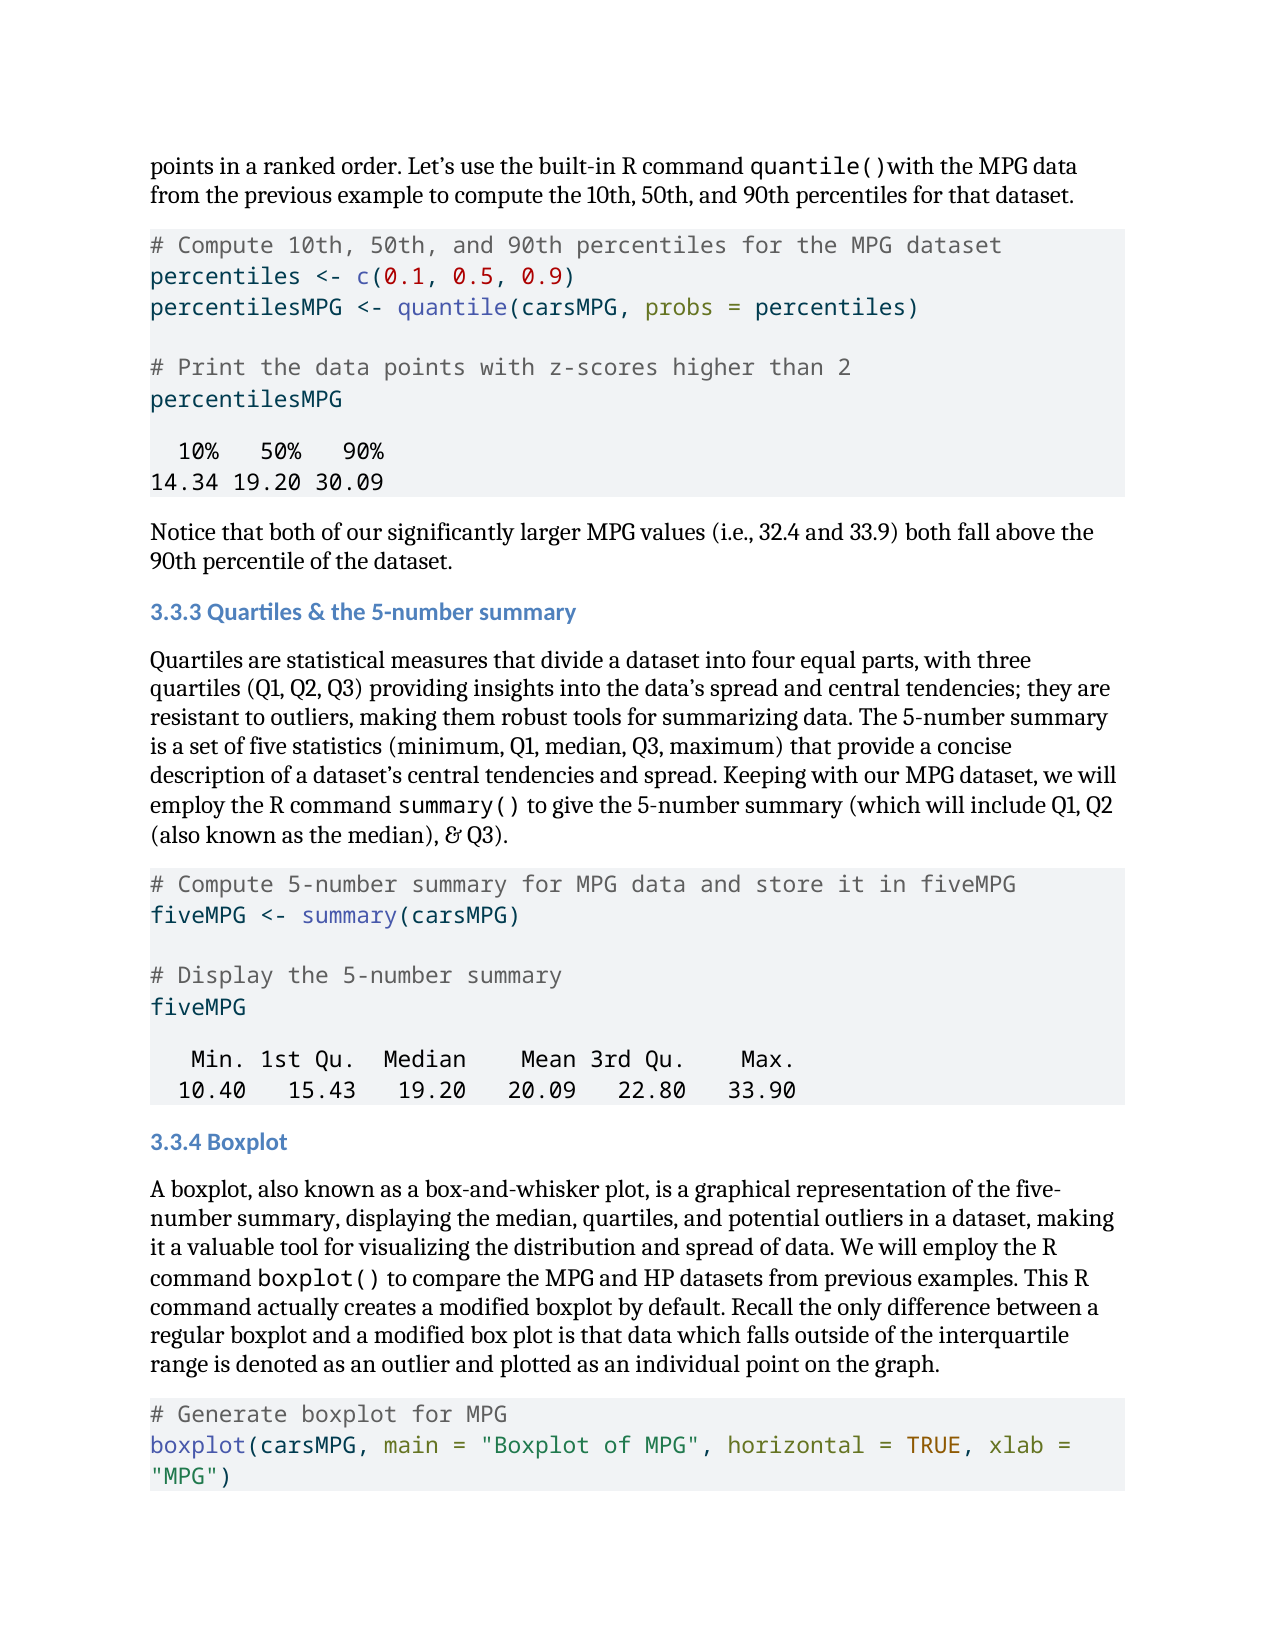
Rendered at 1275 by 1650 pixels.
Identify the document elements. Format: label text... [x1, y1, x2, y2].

text Min. 1st Qu. Median Mean 3rd Qu. Max. 10.40 15.43 19.20 20.09 22.80 33.90 [150, 1043, 1125, 1105]
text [150, 150, 1125, 210]
subtitle 3.3.3 Quartiles & the 5-number summary [150, 596, 1125, 627]
text Notice that both of our significantly larger MPG values (i.e., 32.4 and 33.9) both fall above the 90th percentile of the dataset. [150, 518, 1125, 575]
text Quartiles are statistical measures that divide a dataset into four equal parts, with three quartiles (Q1, Q2, Q3) providing insights into the data’s spread and central tendencies; they are resistant to outliers, making them robust tools for summarizing data. The 5-number summary is a set of five statistics (minimum, Q1, median, Q3, maximum) that provide a concise description of a dataset’s central tendencies and spread. Keeping with our MPG dataset, we will employ the R command summary() to give the 5-number summary (which will include Q1, Q2 (also known as the median), & Q3). [150, 646, 1125, 849]
text 10% 50% 90% 14.34 19.20 30.09 [150, 434, 1125, 497]
text # Compute 5-number summary for MPG data and store it in fiveMPG fiveMPG <- summary(carsMPG) # Display the 5-number summary fiveMPG [150, 868, 1125, 1022]
text # Compute 10th, 50th, and 90th percentiles for the MPG dataset percentiles <- c(0.1, 0.5, 0.9) percentilesMPG <- quantile(carsMPG, probs = percentiles) # Print the data points with z-scores higher than 2 percentilesMPG [150, 229, 1125, 414]
subtitle 3.3.4 Boxplot [150, 1126, 1125, 1156]
text A boxplot, also known as a box-and-whisker plot, is a graphical representation of the five-number summary, displaying the median, quartiles, and potential outliers in a dataset, making it a valuable tool for visualizing the distribution and spread of data. We will employ the R command boxplot() to compare the MPG and HP datasets from previous examples. This R command actually creates a modified boxplot by default. Recall the only difference between a regular boxplot and a modified box plot is that data which falls outside of the interquartile range is denoted as an outlier and plotted as an individual point on the graph. [150, 1175, 1125, 1379]
text # Generate boxplot for MPG boxplot(carsMPG, main = "Boxplot of MPG", horizontal = TRUE, xlab = "MPG") [232, 1398, 1125, 1491]
